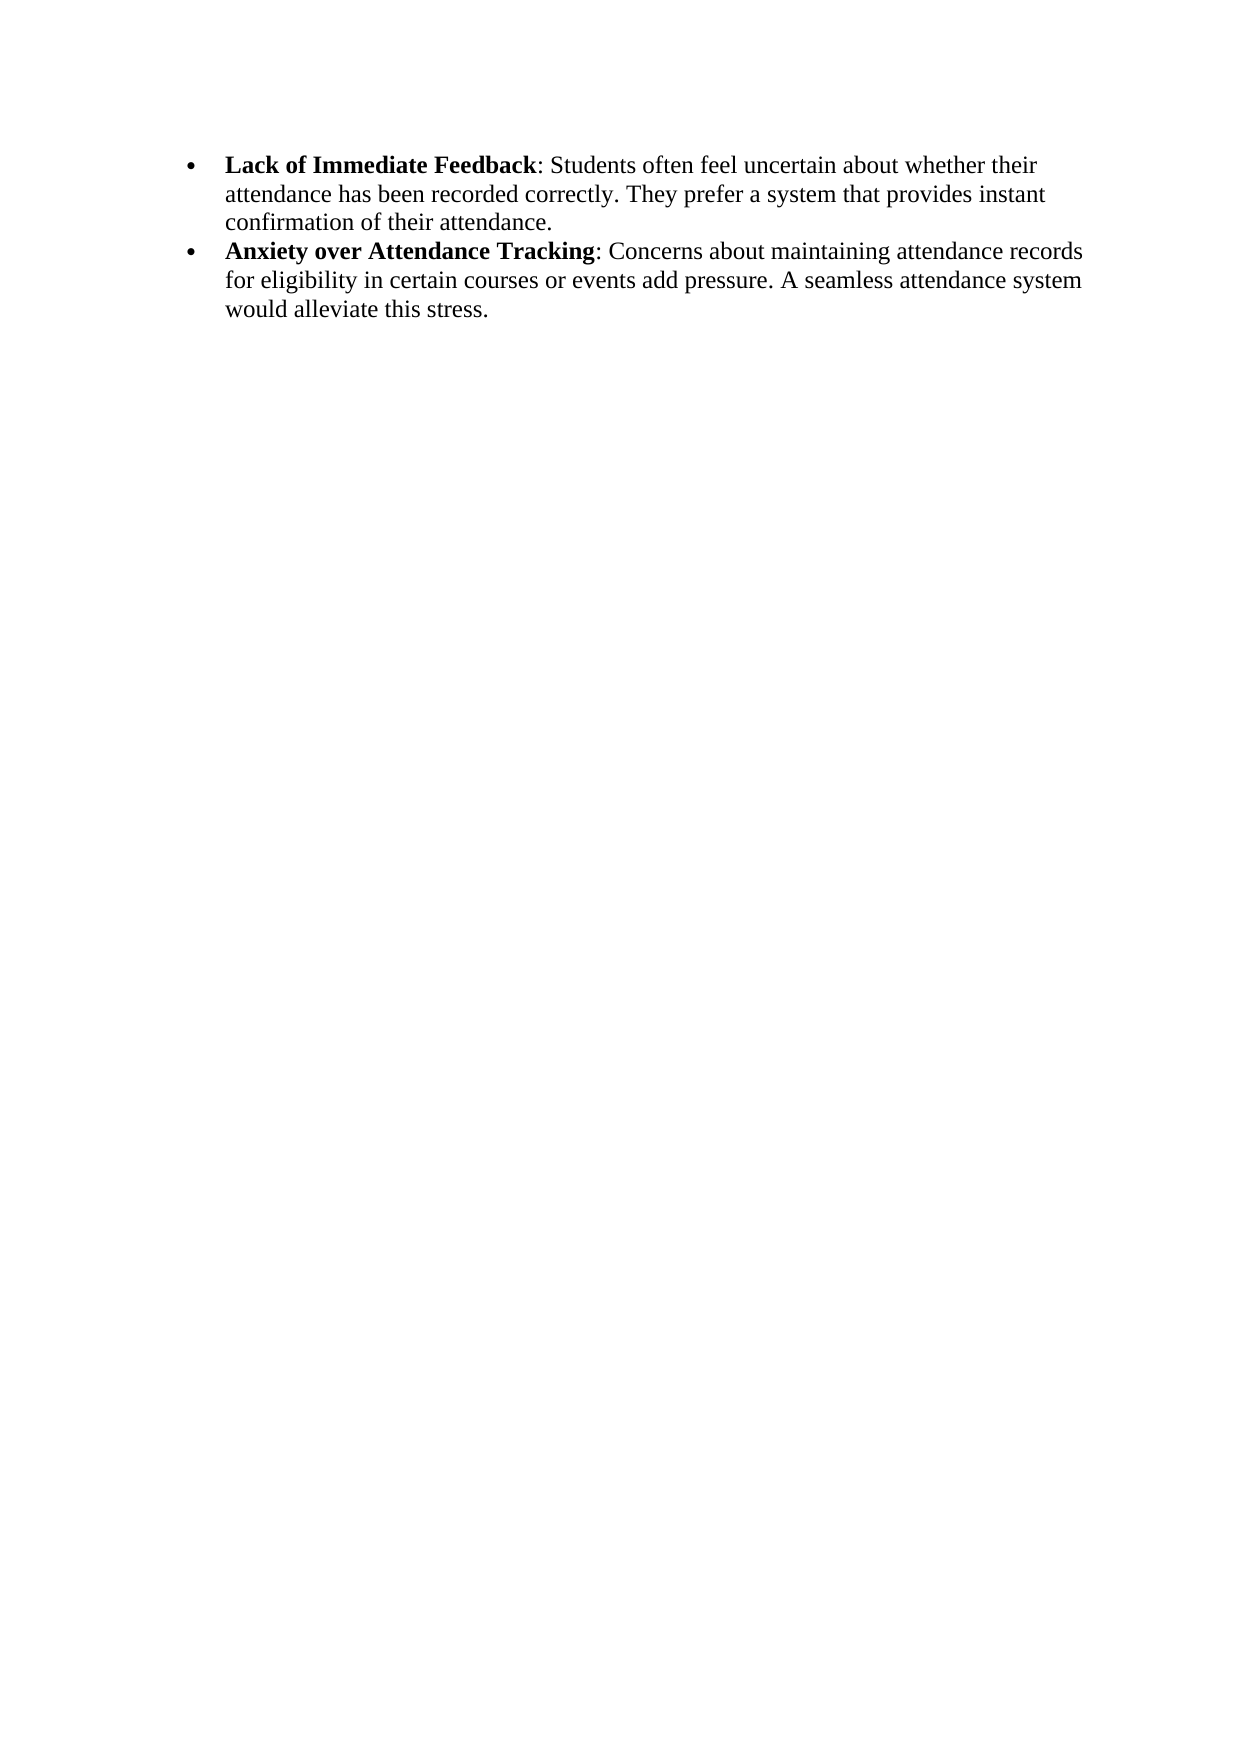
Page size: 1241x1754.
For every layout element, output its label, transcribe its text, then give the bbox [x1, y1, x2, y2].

list Lack of Immediate Feedback: Students often feel uncertain about whether their attendance has been recorded correctly. They prefer a system that provides instant confirmation of their attendance. [187, 150, 1090, 236]
list Anxiety over Attendance Tracking: Concerns about maintaining attendance records for eligibility in certain courses or events add pressure. A seamless attendance system would alleviate this stress. [187, 236, 1090, 322]
